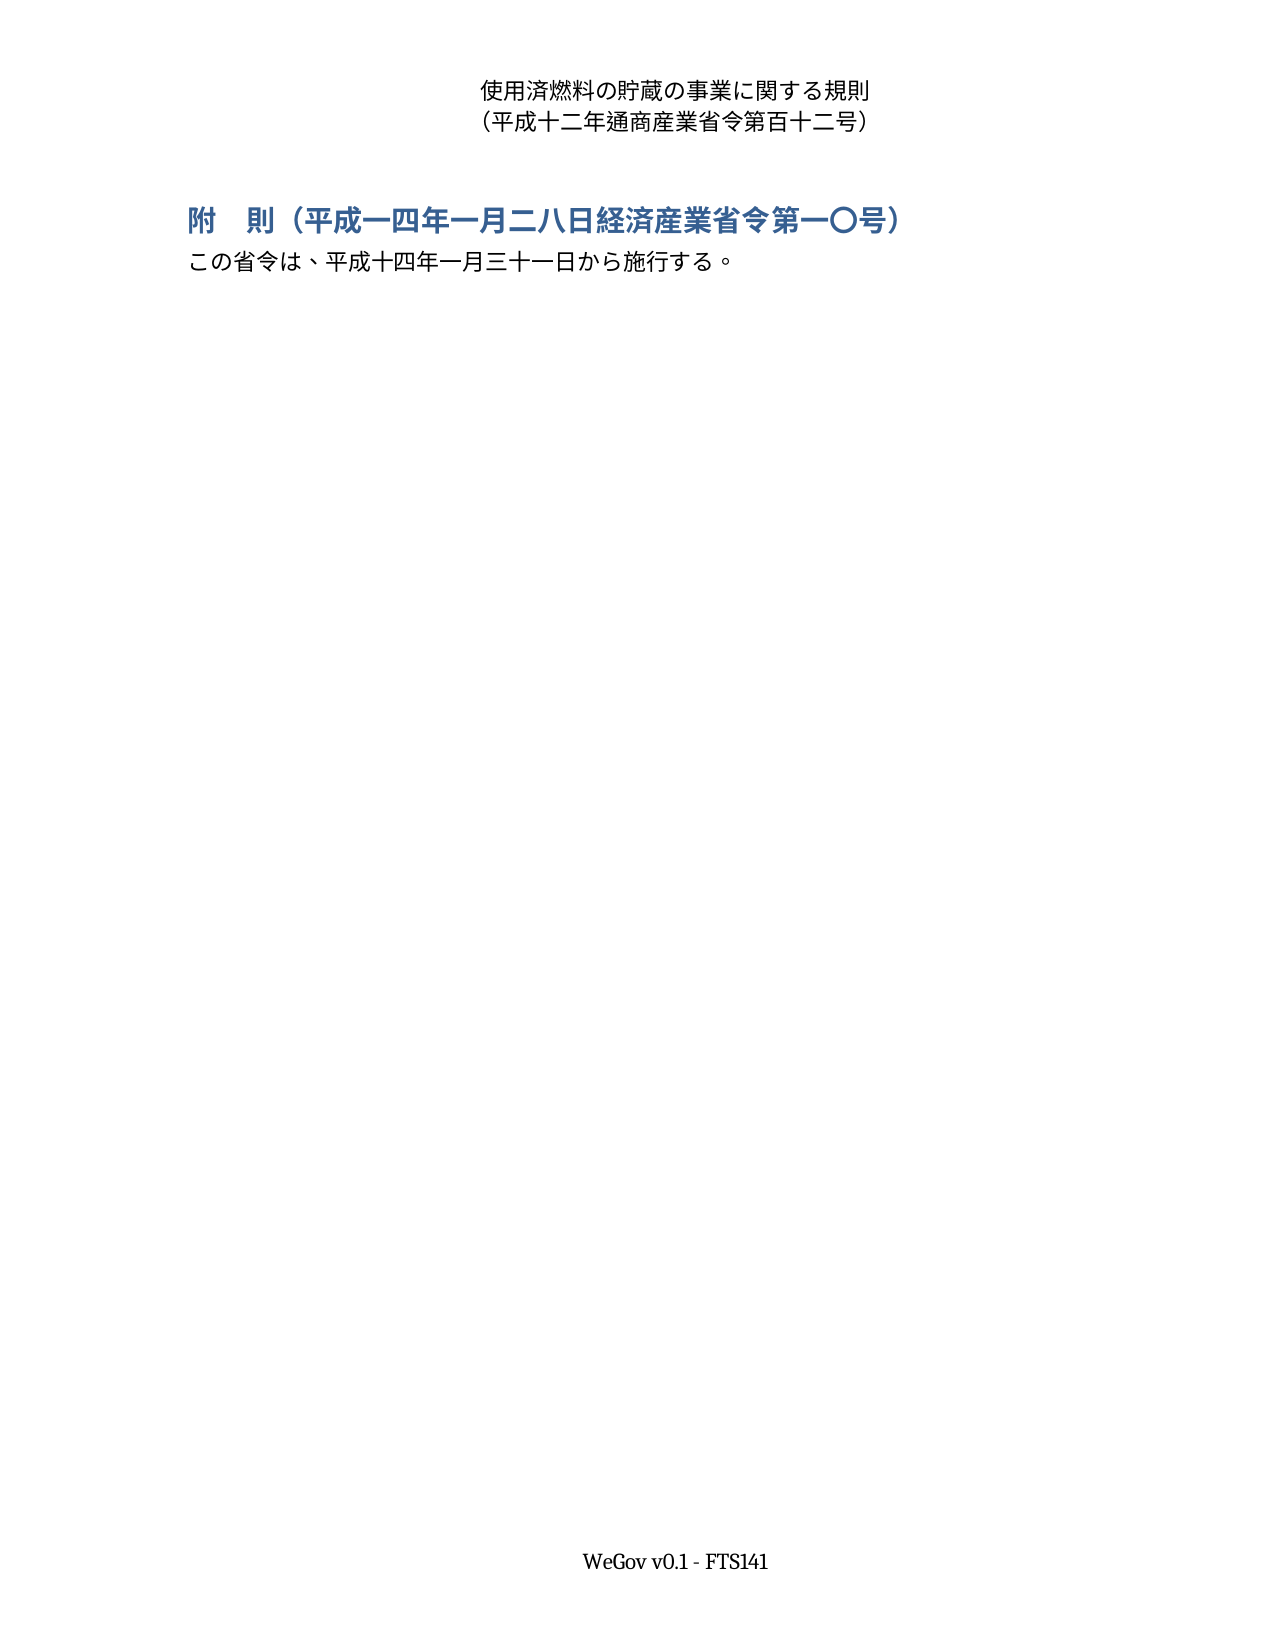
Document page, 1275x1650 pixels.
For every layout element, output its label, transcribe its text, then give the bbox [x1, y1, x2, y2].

text この省令は、平成十四年一月三十一日から施行する。 [187, 246, 1087, 277]
subtitle 附 則（平成一四年一月二八日経済産業省令第一〇号） [187, 200, 1087, 240]
